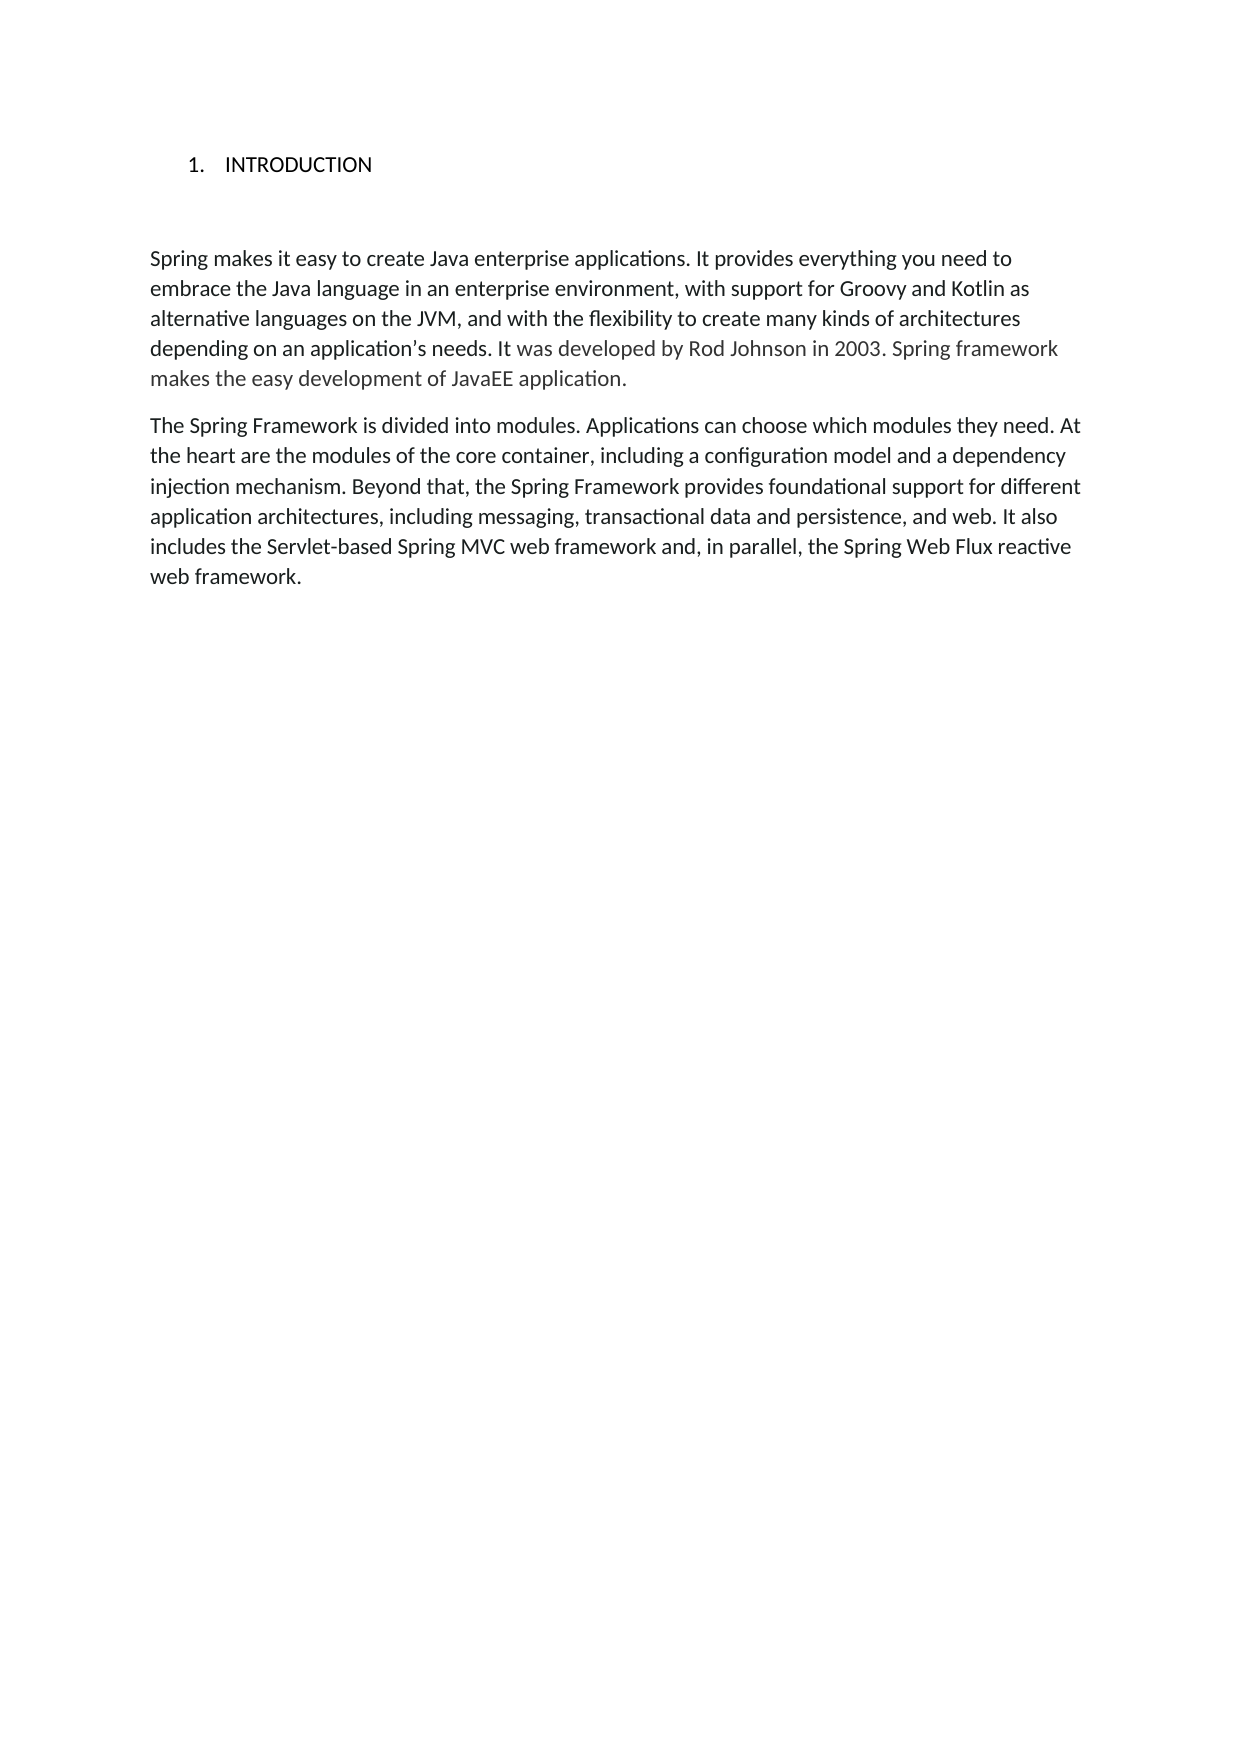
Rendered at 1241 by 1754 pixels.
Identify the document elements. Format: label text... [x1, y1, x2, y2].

text The Spring Framework is divided into modules. Applications can choose which modules they need. At the heart are the modules of the core container, including a configuration model and a dependency injection mechanism. Beyond that, the Spring Framework provides foundational support for different application architectures, including messaging, transactional data and persistence, and web. It also includes the Servlet-based Spring MVC web framework and, in parallel, the Spring Web Flux reactive web framework. [150, 411, 1090, 591]
list INTRODUCTION [187, 150, 1090, 178]
text Spring makes it easy to create Java enterprise applications. It provides everything you need to embrace the Java language in an enterprise environment, with support for Groovy and Kotlin as alternative languages on the JVM, and with the flexibility to create many kinds of architectures depending on an application’s needs. It was developed by Rod Johnson in 2003. Spring framework makes the easy development of JavaEE application. [150, 244, 1090, 393]
